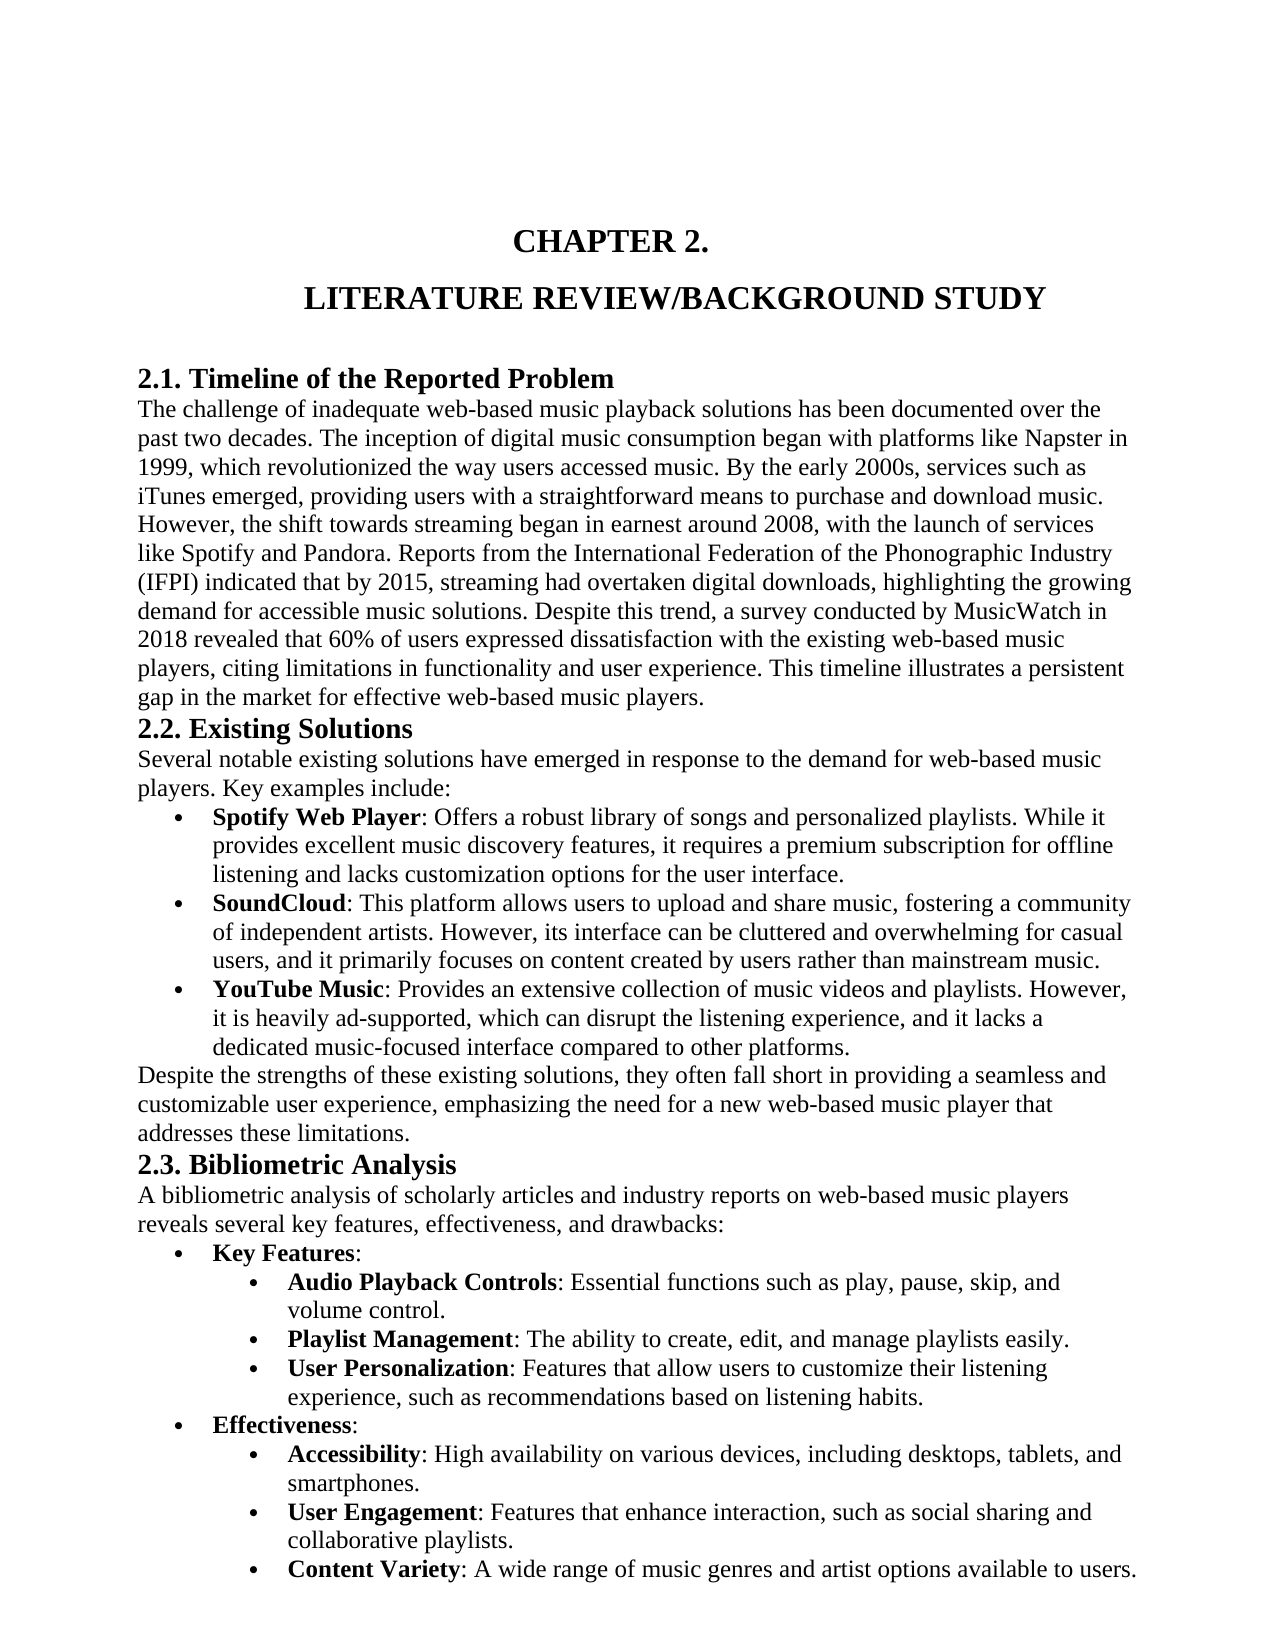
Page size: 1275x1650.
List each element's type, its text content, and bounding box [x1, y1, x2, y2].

list YouTube Music: Provides an extensive collection of music videos and playlists. However, it is heavily ad-supported, which can disrupt the listening experience, and it lacks a dedicated music-focused interface compared to other platforms. [175, 974, 1137, 1061]
list Effectiveness: [175, 1410, 1137, 1439]
list User Engagement: Features that enhance interaction, such as social sharing and collaborative playlists. [250, 1497, 1137, 1554]
list Content Variety: A wide range of music genres and artist options available to users. [250, 1554, 1137, 1583]
text 2.2. Existing Solutions [137, 711, 1137, 744]
text A bibliometric analysis of scholarly articles and industry reports on web-based music players reveals several key features, effectiveness, and drawbacks: [137, 1180, 1137, 1238]
text Several notable existing solutions have emerged in response to the demand for web-based music players. Key examples include: [137, 744, 1137, 802]
list Audio Playback Controls: Essential functions such as play, pause, skip, and volume control. [250, 1267, 1137, 1324]
list SoundCloud: This platform allows users to upload and share music, fostering a community of independent artists. However, its interface can be cluttered and overwhelming for casual users, and it primarily focuses on content created by users rather than mainstream music. [175, 888, 1137, 974]
list Playlist Management: The ability to create, edit, and manage playlists easily. [250, 1324, 1137, 1353]
list Key Features: [175, 1238, 1137, 1267]
list User Personalization: Features that allow users to customize their listening experience, such as recommendations based on listening habits. [250, 1353, 1137, 1410]
list Spotify Web Player: Offers a robust library of songs and personalized playlists. While it provides excellent music discovery features, it requires a premium subscription for offline listening and lacks customization options for the user interface. [175, 802, 1137, 888]
subtitle LITERATURE REVIEW/BACKGROUND STUDY [138, 278, 1137, 317]
text 2.3. Bibliometric Analysis [137, 1147, 1137, 1180]
text The challenge of inadequate web-based music playback solutions has been documented over the past two decades. The inception of digital music consumption began with platforms like Napster in 1999, which revolutionized the way users accessed music. By the early 2000s, services such as iTunes emerged, providing users with a straightforward means to purchase and download music. However, the shift towards streaming began in earnest around 2008, with the launch of services like Spotify and Pandora. Reports from the International Federation of the Phonographic Industry (IFPI) indicated that by 2015, streaming had overtaken digital downloads, highlighting the growing demand for accessible music solutions. Despite this trend, a survey conducted by MusicWatch in 2018 revealed that 60% of users expressed dissatisfaction with the existing web-based music players, citing limitations in functionality and user experience. This timeline illustrates a persistent gap in the market for effective web-based music players. [137, 394, 1137, 711]
text 2.1. Timeline of the Reported Problem [137, 361, 1137, 394]
list Accessibility: High availability on various devices, including desktops, tablets, and smartphones. [250, 1439, 1137, 1497]
text Despite the strengths of these existing solutions, they often fall short in providing a seamless and customizable user experience, emphasizing the need for a new web-based music player that addresses these limitations. [137, 1061, 1137, 1147]
subtitle CHAPTER 2. [137, 221, 1137, 259]
